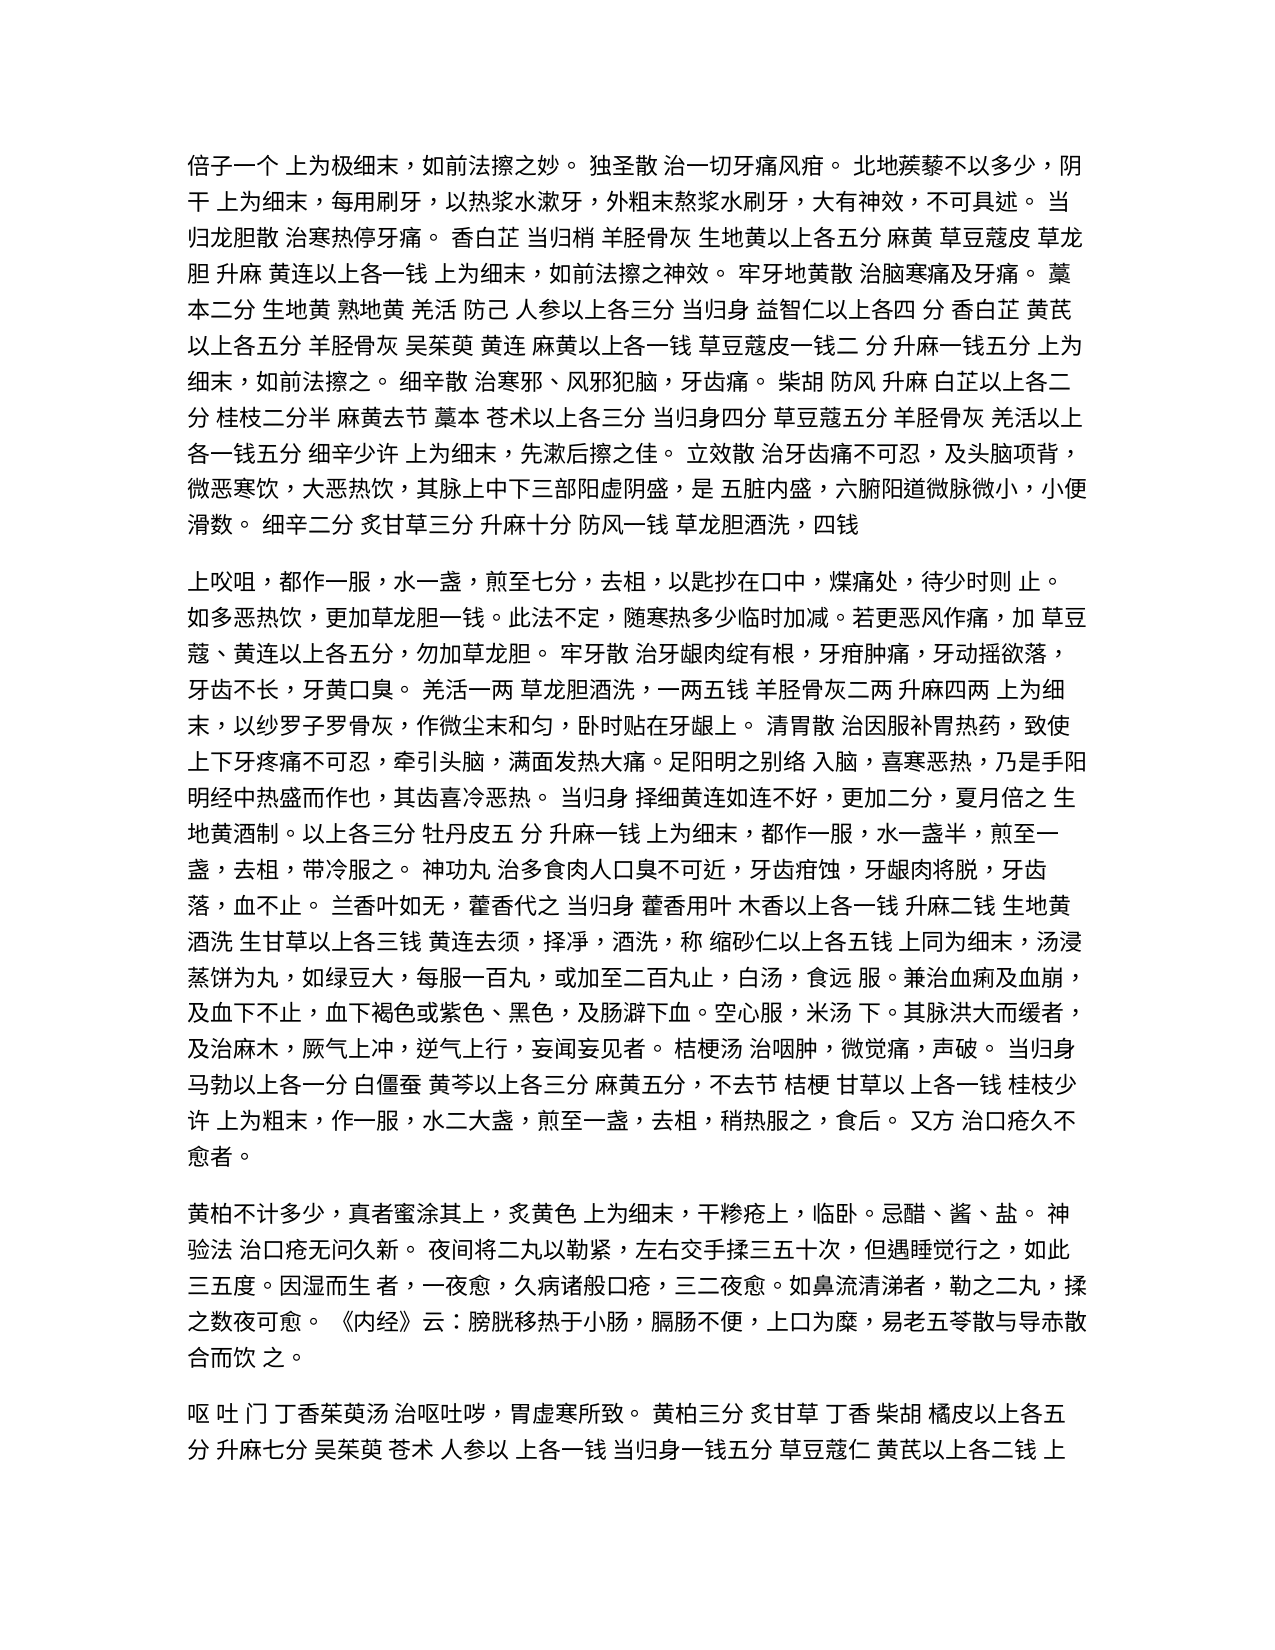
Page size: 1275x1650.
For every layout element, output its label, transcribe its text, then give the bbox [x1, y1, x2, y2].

text 黄柏不计多少，真者蜜涂其上，炙黄色 上为细末，干糁疮上，临卧。忌醋、酱、盐。 神验法 治口疮无问久新。 夜间将二丸以勒紧，左右交手揉三五十次，但遇睡觉行之，如此三五度。因湿而生 者，一夜愈，久病诸般口疮，三二夜愈。如鼻流清涕者，勒之二丸，揉之数夜可愈。 《内经》云：膀胱移热于小肠，膈肠不便，上口为糜，易老五苓散与导赤散合而饮 之。 [187, 1198, 1087, 1373]
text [187, 1398, 1087, 1466]
text 倍子一个 上为极细末，如前法擦之妙。 独圣散 治一切牙痛风疳。 北地蒺藜不以多少，阴干 上为细末，每用刷牙，以热浆水漱牙，外粗末熬浆水刷牙，大有神效，不可具述。 当归龙胆散 治寒热停牙痛。 香白芷 当归梢 羊胫骨灰 生地黄以上各五分 麻黄 草豆蔻皮 草龙胆 升麻 黄连以上各一钱 上为细末，如前法擦之神效。 牢牙地黄散 治脑寒痛及牙痛。 藁本二分 生地黄 熟地黄 羌活 防己 人参以上各三分 当归身 益智仁以上各四 分 香白芷 黄芪以上各五分 羊胫骨灰 吴茱萸 黄连 麻黄以上各一钱 草豆蔻皮一钱二 分 升麻一钱五分 上为细末，如前法擦之。 细辛散 治寒邪、风邪犯脑，牙齿痛。 柴胡 防风 升麻 白芷以上各二分 桂枝二分半 麻黄去节 藁本 苍术以上各三分 当归身四分 草豆蔻五分 羊胫骨灰 羌活以上各一钱五分 细辛少许 上为细末，先漱后擦之佳。 立效散 治牙齿痛不可忍，及头脑项背，微恶寒饮，大恶热饮，其脉上中下三部阳虚阴盛，是 五脏内盛，六腑阳道微脉微小，小便滑数。 细辛二分 炙甘草三分 升麻十分 防风一钱 草龙胆酒洗，四钱 [187, 150, 1087, 541]
text 上㕮咀，都作一服，水一盏，煎至七分，去柤，以匙抄在口中，煠痛处，待少时则 止。 如多恶热饮，更加草龙胆一钱。此法不定，随寒热多少临时加减。若更恶风作痛，加 草豆蔻、黄连以上各五分，勿加草龙胆。 牢牙散 治牙龈肉绽有根，牙疳肿痛，牙动摇欲落，牙齿不长，牙黄口臭。 羌活一两 草龙胆酒洗，一两五钱 羊胫骨灰二两 升麻四两 上为细末，以纱罗子罗骨灰，作微尘末和匀，卧时贴在牙龈上。 清胃散 治因服补胃热药，致使上下牙疼痛不可忍，牵引头脑，满面发热大痛。足阳明之别络 入脑，喜寒恶热，乃是手阳明经中热盛而作也，其齿喜冷恶热。 当归身 择细黄连如连不好，更加二分，夏月倍之 生地黄酒制。以上各三分 牡丹皮五 分 升麻一钱 上为细末，都作一服，水一盏半，煎至一盏，去柤，带冷服之。 神功丸 治多食肉人口臭不可近，牙齿疳蚀，牙龈肉将脱，牙齿落，血不止。 兰香叶如无，藿香代之 当归身 藿香用叶 木香以上各一钱 升麻二钱 生地黄酒洗 生甘草以上各三钱 黄连去须，择凈，酒洗，称 缩砂仁以上各五钱 上同为细末，汤浸蒸饼为丸，如绿豆大，每服一百丸，或加至二百丸止，白汤，食远 服。兼治血痢及血崩，及血下不止，血下褐色或紫色、黑色，及肠澼下血。空心服，米汤 下。其脉洪大而缓者，及治麻木，厥气上冲，逆气上行，妄闻妄见者。 桔梗汤 治咽肿，微觉痛，声破。 当归身 马勃以上各一分 白僵蚕 黄芩以上各三分 麻黄五分，不去节 桔梗 甘草以 上各一钱 桂枝少许 上为粗末，作一服，水二大盏，煎至一盏，去柤，稍热服之，食后。 又方 治口疮久不愈者。 [187, 566, 1087, 1172]
